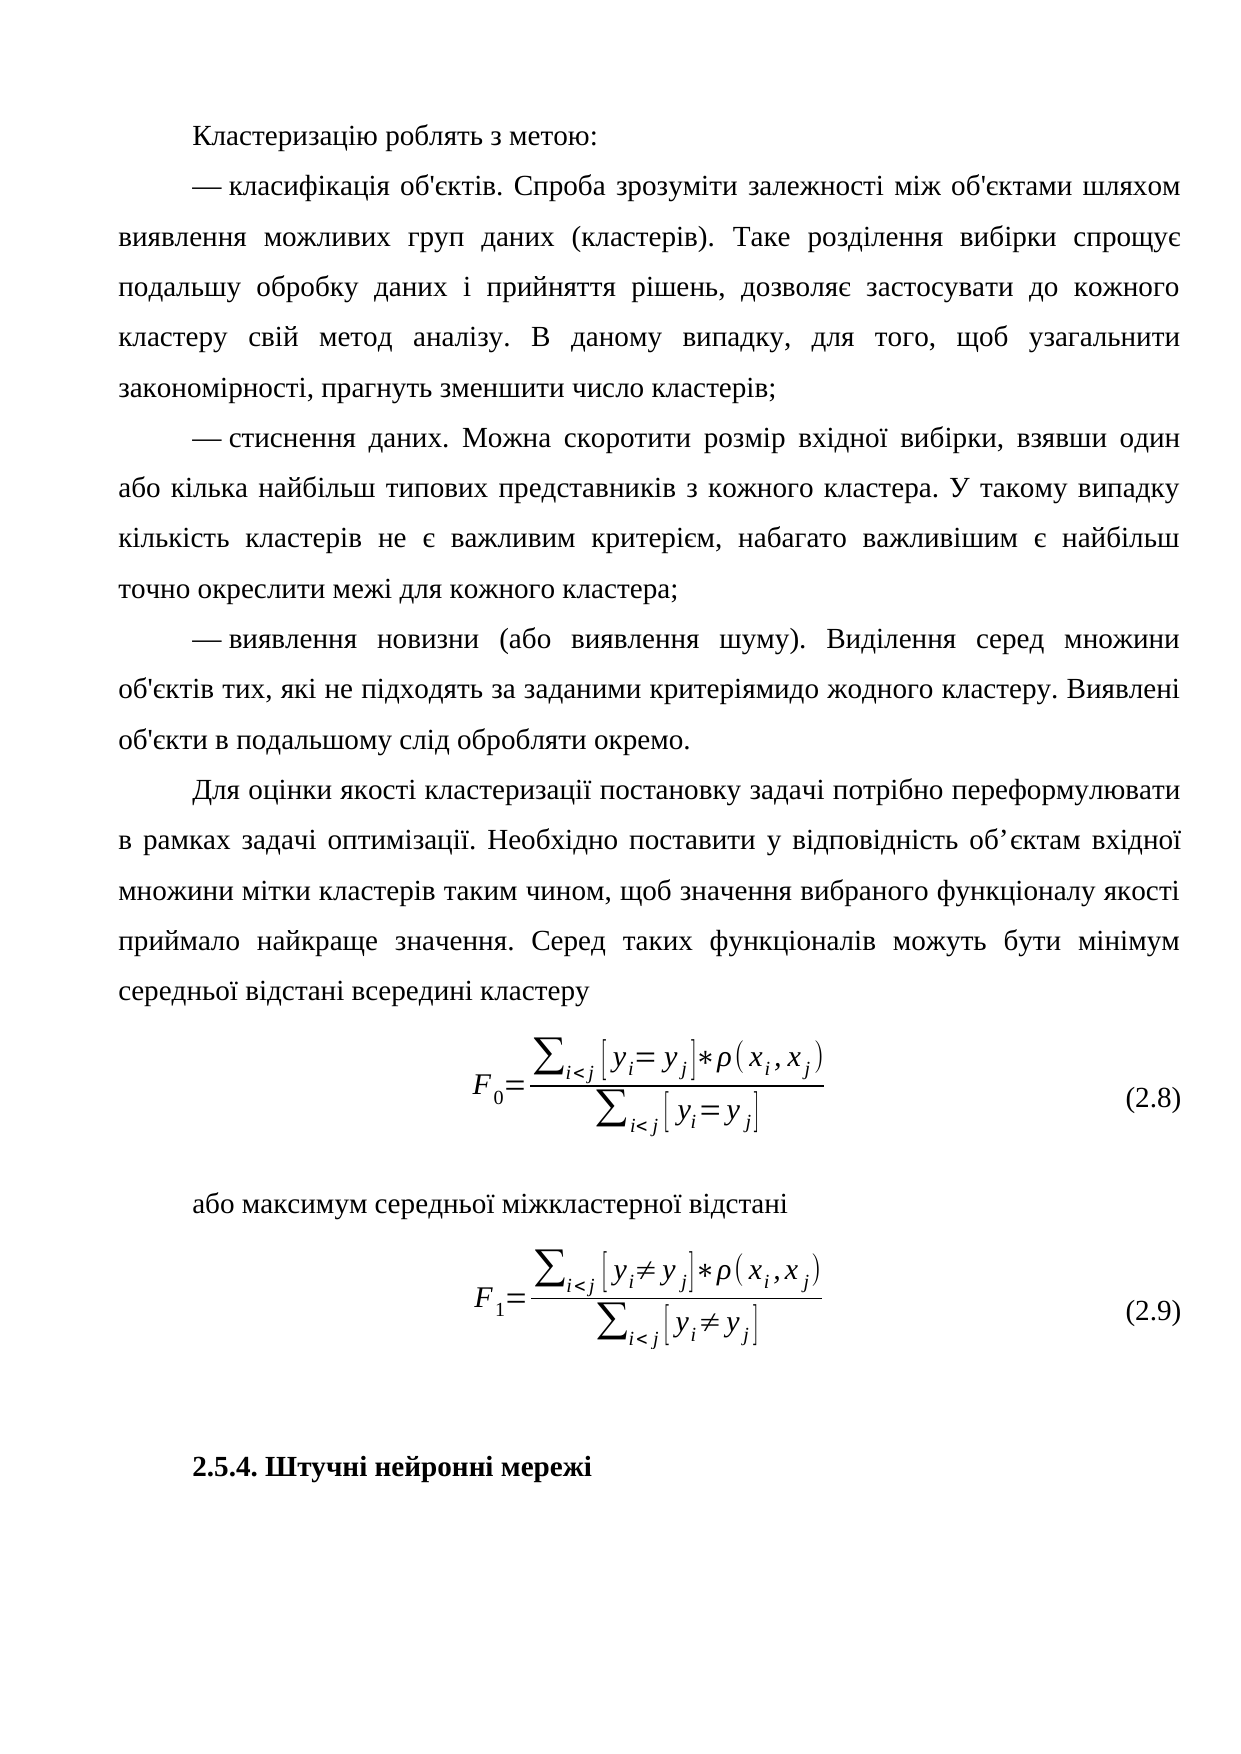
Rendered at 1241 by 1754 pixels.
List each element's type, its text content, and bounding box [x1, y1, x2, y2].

text (2.9) [118, 1249, 1181, 1355]
text Для оцінки якості кластеризації постановку задачі потрібно переформулювати в рамках задачі оптимізації. Необхідно поставити у відповідність об’єктам вхідної множини мітки кластерів таким чином, щоб значення вибраного функціоналу якості приймало найкраще значення. Серед таких функціоналів можуть бути мінімум середньої відстані всередині кластеру [118, 772, 1181, 1007]
text — стиснення даних. Можна скоротити розмір вхідної вибірки, взявши один або кілька найбільш типових представників з кожного кластера. У такому випадку кількість кластерів не є важливим критерієм, набагато важливішим є найбільш точно окреслити межі для кожного кластера; [118, 420, 1181, 604]
text 2.5.4. Штучні нейронні мережі [118, 1449, 1181, 1483]
text — класифікація об'єктів. Спроба зрозуміти залежності між об'єктами шляхом виявлення можливих груп даних (кластерів). Таке розділення вибірки спрощує подальшу обробку даних і прийняття рішень, дозволяє застосувати до кожного кластеру свій метод аналізу. В даному випадку, для того, щоб узагальнити закономірності, прагнуть зменшити число кластерів; [118, 168, 1181, 403]
text Кластеризацію роблять з метою: [118, 118, 1181, 152]
text (2.8) [118, 1036, 1181, 1142]
text — виявлення новизни (або виявлення шуму). Виділення серед множини об'єктів тих, які не підходять за заданими критеріямидо жодного кластеру. Виявлені об'єкти в подальшому слід обробляти окремо. [118, 621, 1181, 755]
text або максимум середньої міжкластерної відстані [118, 1186, 1181, 1220]
